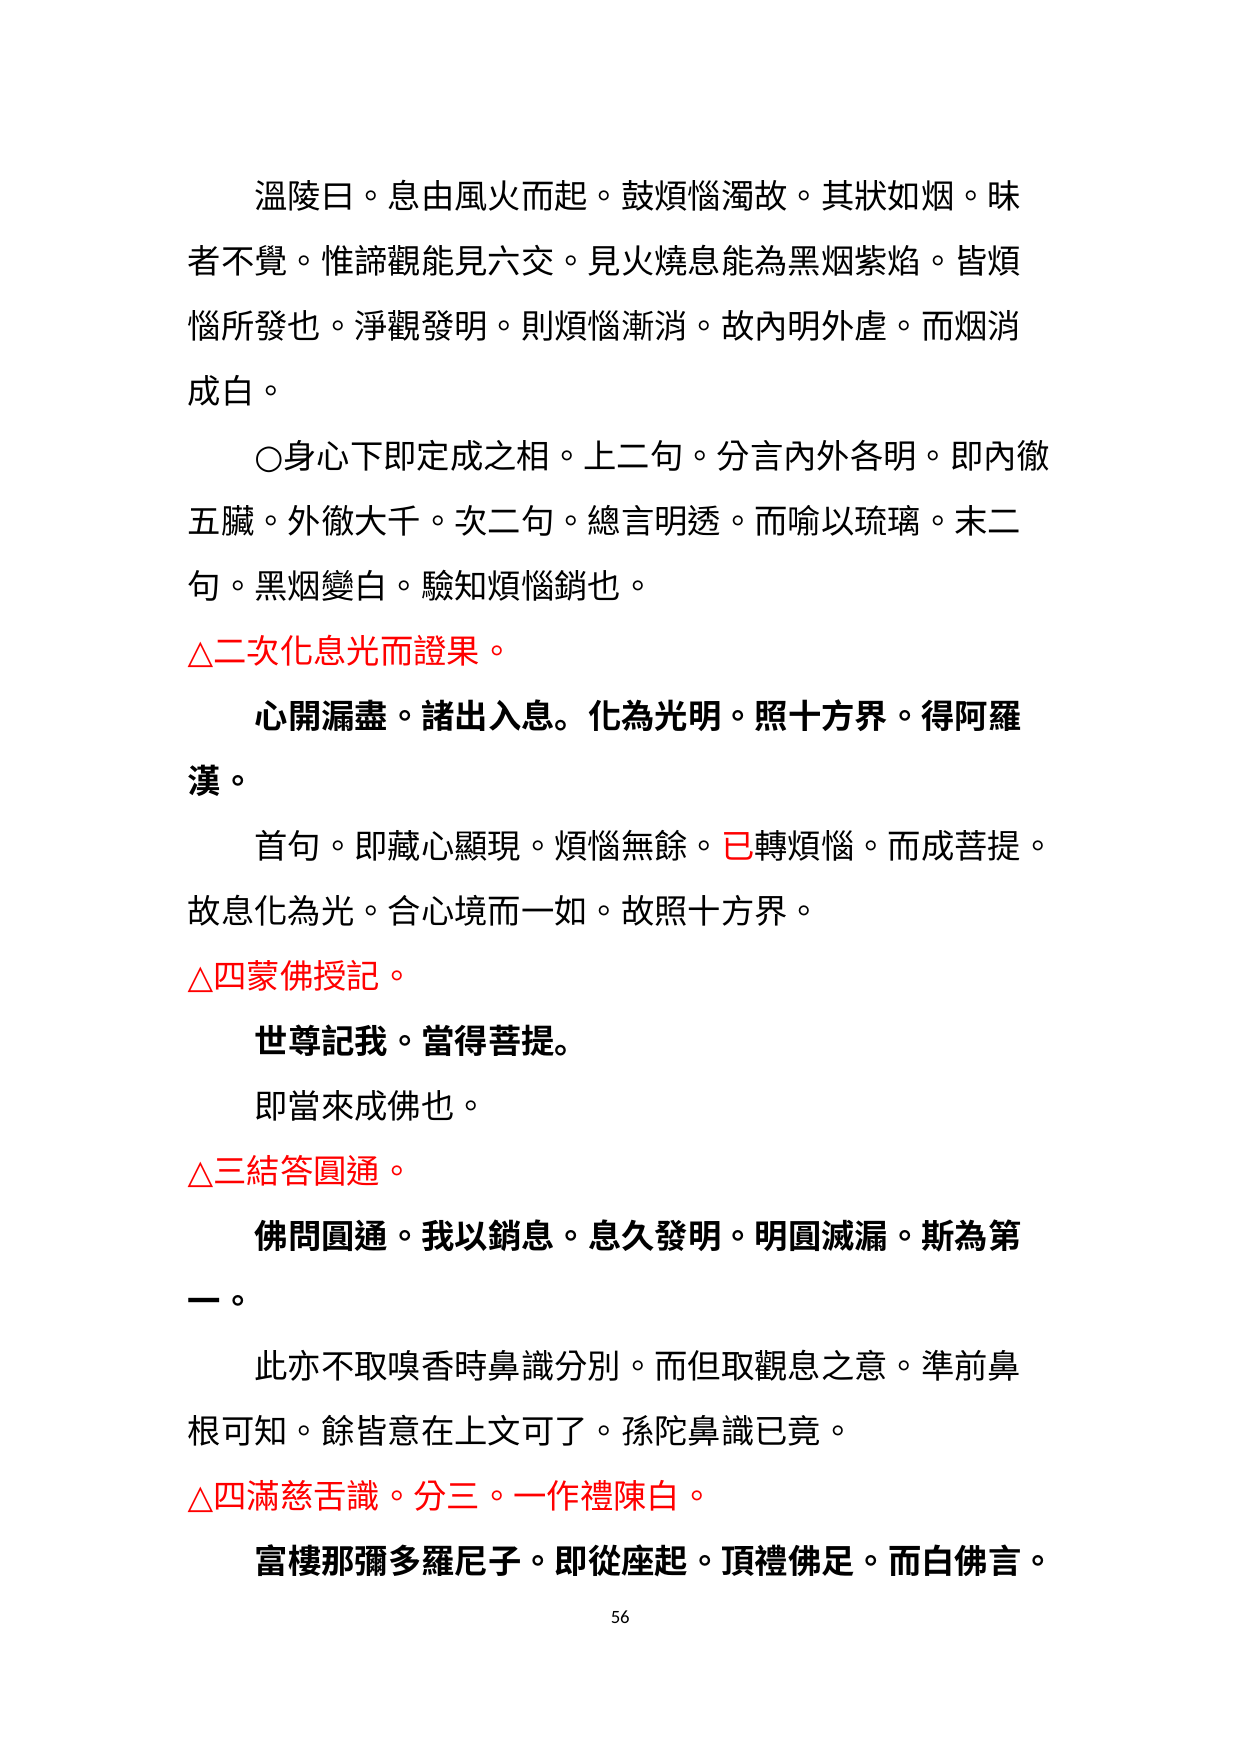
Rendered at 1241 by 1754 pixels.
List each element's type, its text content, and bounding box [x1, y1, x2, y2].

text 心開漏盡。諸出入息。化為光明。照十方界。得阿羅漢。 [187, 682, 1053, 812]
text 富樓那彌多羅尼子。即從座起。頂禮佛足。而白佛言。 [187, 1527, 1053, 1592]
text 溫陵曰。息由風火而起。鼓煩惱濁故。其狀如烟。昧者不覺。惟諦觀能見六交。見火燒息能為黑烟紫焰。皆煩惱所發也。淨觀發明。則煩惱漸消。故內明外虗。而烟消成白。 [187, 162, 1053, 422]
text △四蒙佛授記。 [187, 942, 1053, 1007]
text 此亦不取嗅香時鼻識分別。而但取觀息之意。準前鼻根可知。餘皆意在上文可了。孫陀鼻識已竟。 [187, 1332, 1053, 1462]
text ○身心下即定成之相。上二句。分言內外各明。即內徹五臟。外徹大千。次二句。總言明透。而喻以琉璃。末二句。黑烟變白。驗知煩惱銷也。 [187, 422, 1053, 617]
text △二次化息光而證果。 [187, 617, 1053, 682]
text 佛問圓通。我以銷息。息久發明。明圓滅漏。斯為第一。 [187, 1202, 1053, 1332]
text △四滿慈舌識。分三。一作禮陳白。 [187, 1462, 1053, 1527]
text 世尊記我。當得菩提。 [187, 1007, 1053, 1072]
text 首句。即藏心顯現。煩惱無餘。已轉煩惱。而成菩提。故息化為光。合心境而一如。故照十方界。 [187, 812, 1053, 942]
text 即當來成佛也。 [187, 1072, 1053, 1137]
text △三結答圓通。 [187, 1137, 1053, 1202]
